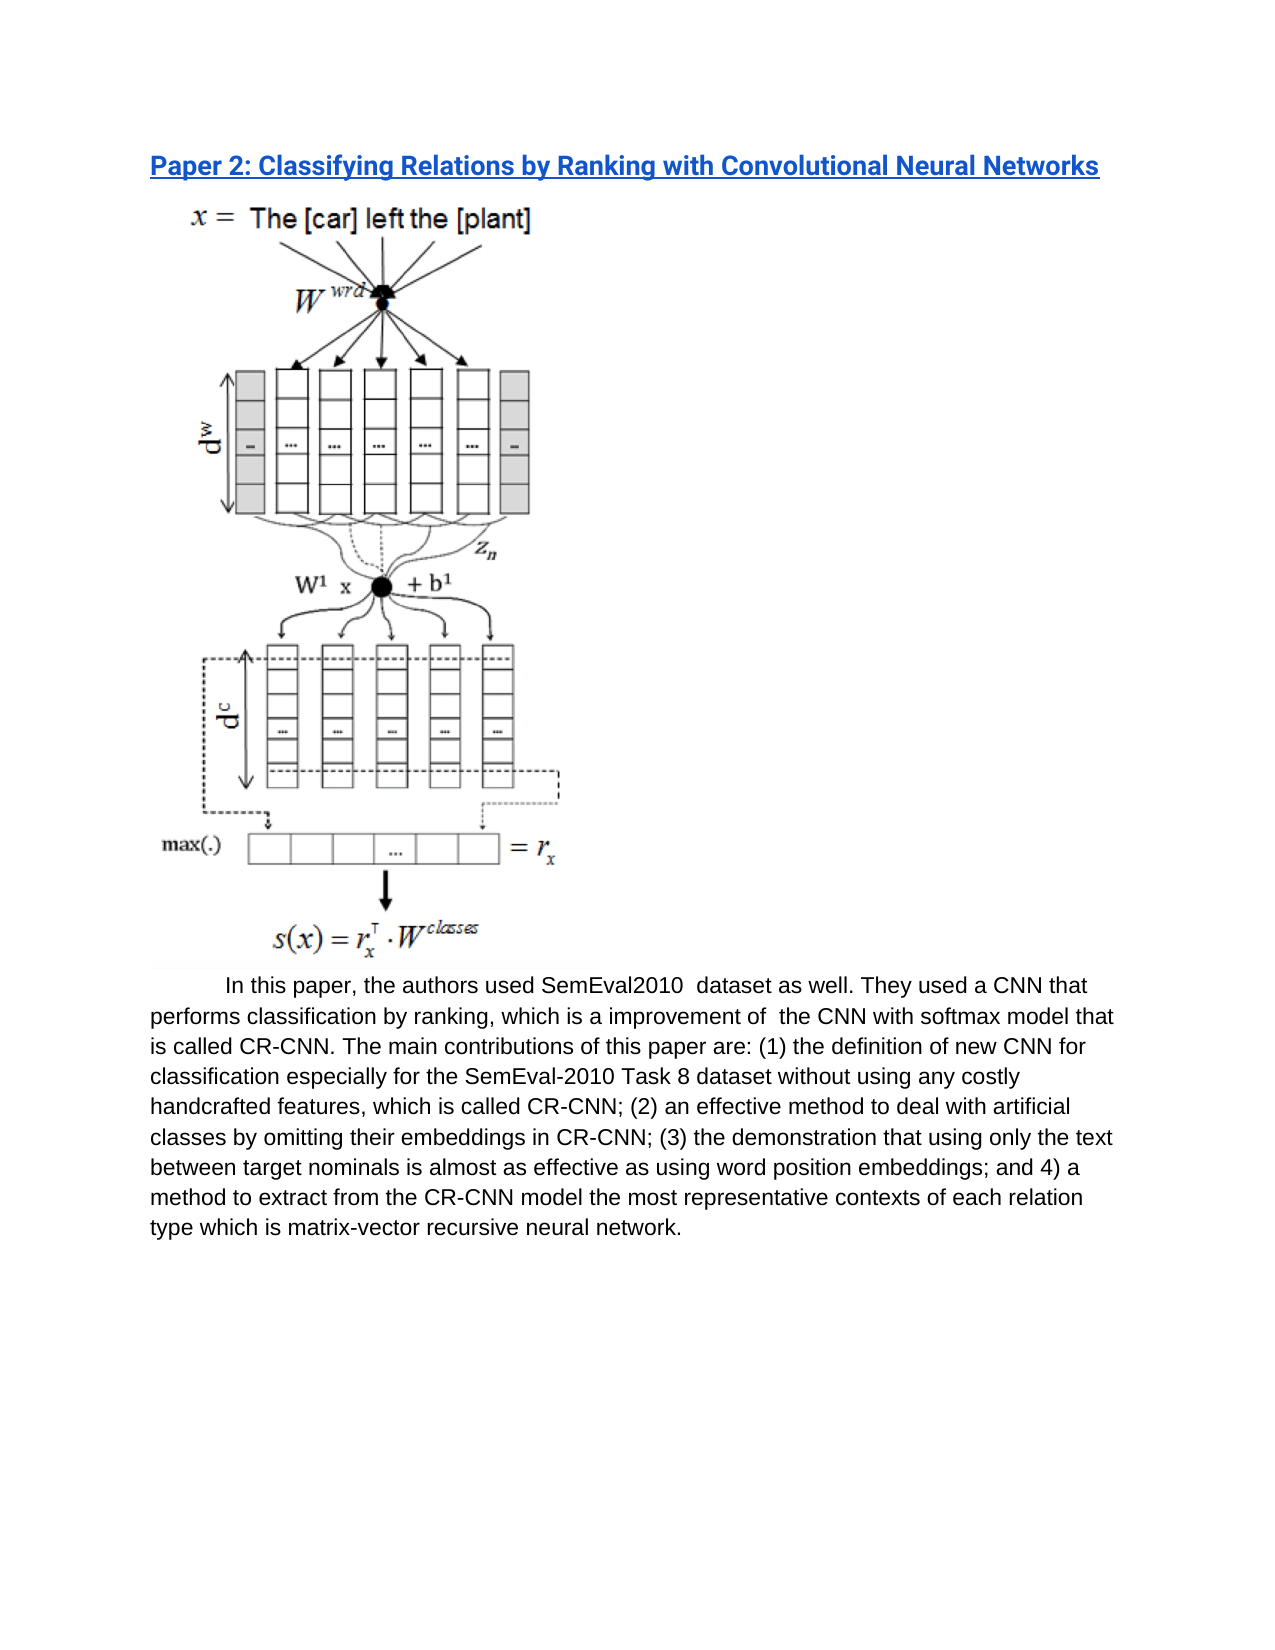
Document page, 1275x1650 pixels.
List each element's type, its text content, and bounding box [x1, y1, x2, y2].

picture [150, 181, 600, 969]
text In this paper, the authors used SemEval2010 dataset as well. They used a CNN that performs classification by ranking, which is a improvement of the CNN with softmax model that is called CR-CNN. The main contributions of this paper are: (1) the definition of new CNN for classification especially for the SemEval-2010 Task 8 dataset without using any costly handcrafted features, which is called CR-CNN; (2) an effective method to deal with artificial classes by omitting their embeddings in CR-CNN; (3) the demonstration that using only the text between target nominals is almost as effective as using word position embeddings; and 4) a method to extract from the CR-CNN model the most representative contexts of each relation type which is matrix-vector recursive neural network. [150, 972, 1125, 1241]
subtitle Paper 2: Classifying Relations by Ranking with Convolutional Neural Networks [150, 150, 1125, 182]
